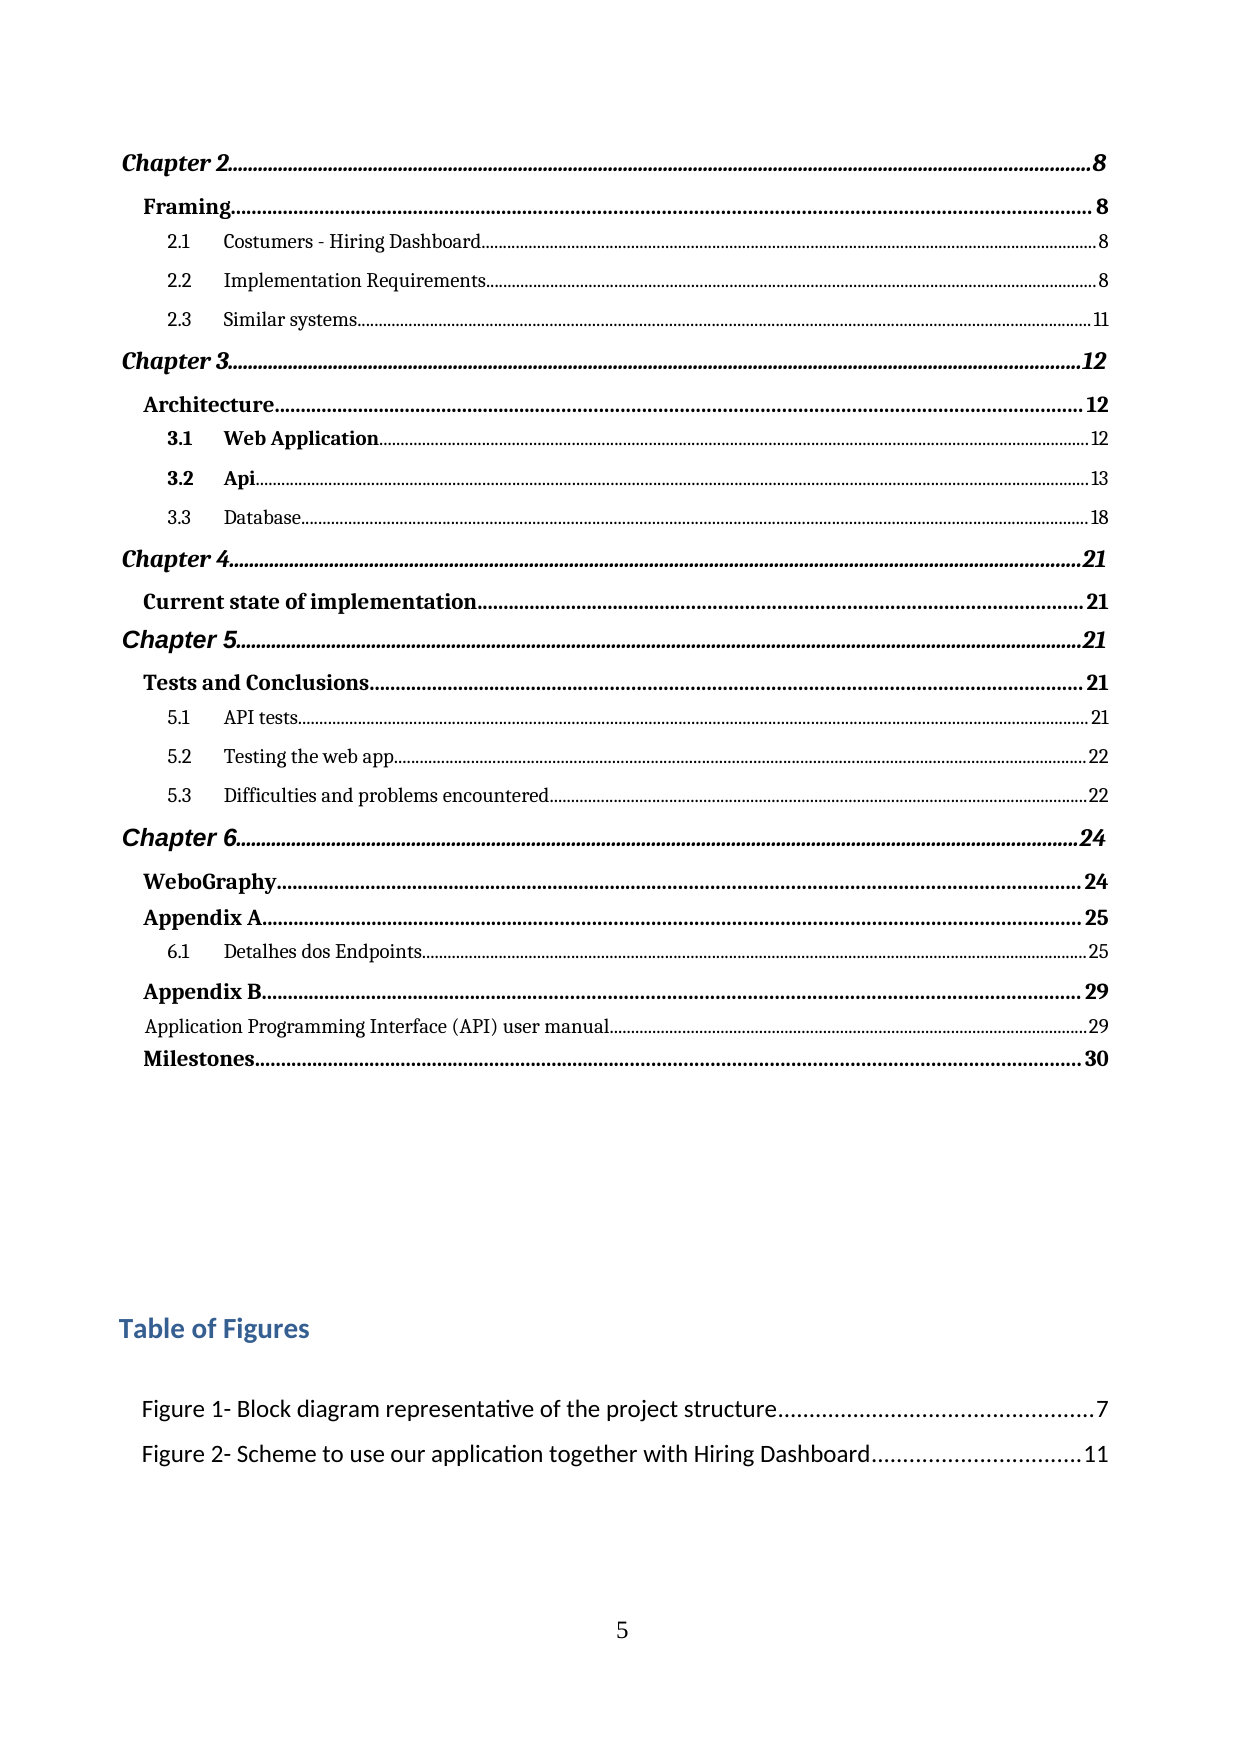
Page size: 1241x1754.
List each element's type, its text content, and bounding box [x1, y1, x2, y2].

text Table of Figures [118, 1310, 1109, 1346]
text Figure 2- Scheme to use our application together with Hiring Dashboard 11 [142, 1439, 1109, 1469]
text Figure 1- Block diagram representative of the project structure 7 [142, 1393, 1109, 1423]
